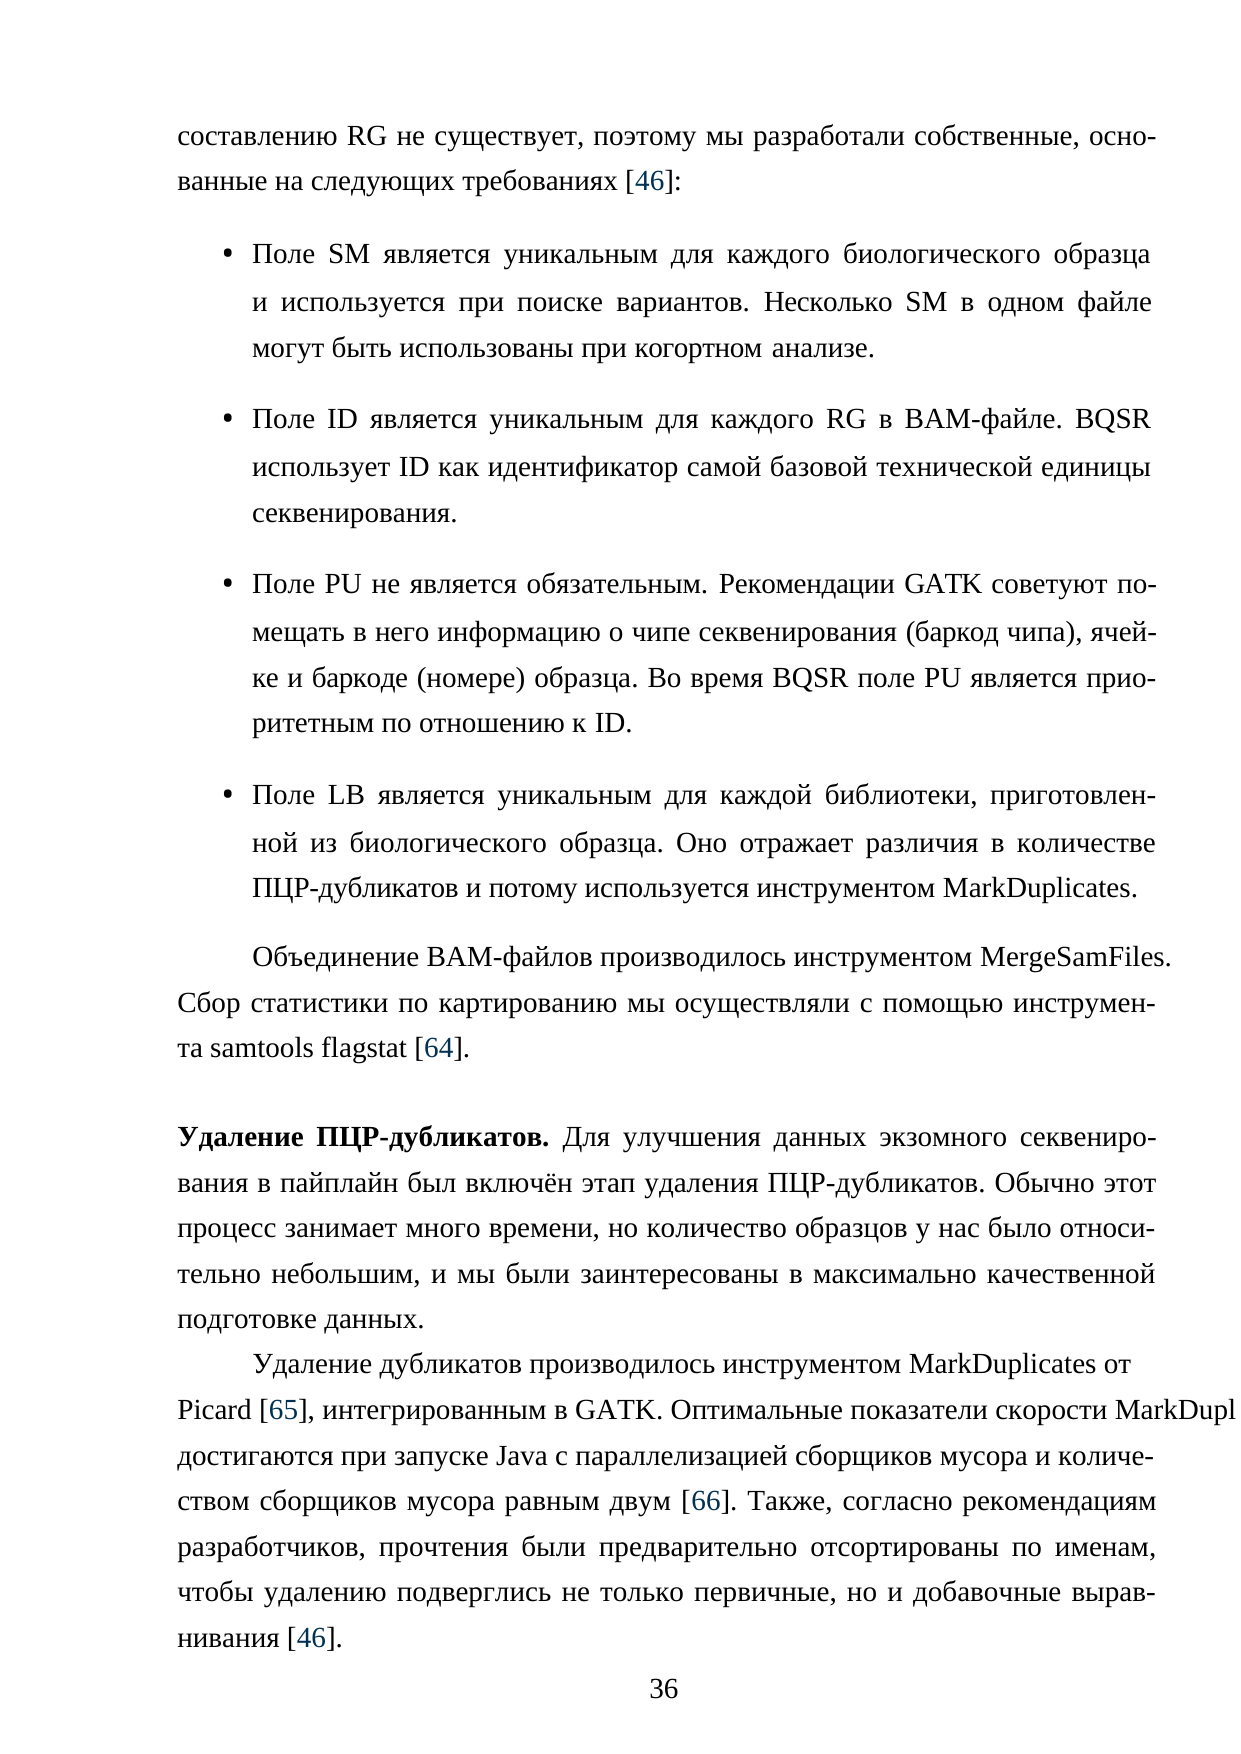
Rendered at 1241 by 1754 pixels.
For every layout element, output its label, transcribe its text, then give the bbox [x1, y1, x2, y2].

text Сбор статистики по картированию мы осуществляли с помощью инструмен- та samtools flagstat [64]. [177, 985, 1157, 1064]
text Picard [65], интегрированным в GATK. Оптимальные показатели скорости MarkDupl достигаются при запуске Java с параллелизацией сборщиков мусора и количе- [177, 1392, 1237, 1471]
list Поле LB является уникальным для каждой библиотеки, приготовлен- ной из биологического образца. Оно отражает различия в количестве ПЦР-дубликатов и потому используется инструментом MarkDuplicates. [222, 773, 1157, 904]
list Поле ID является уникальным для каждого RG в BAM-файле. BQSR использует ID как идентификатор самой базовой технической единицы секвенирования. [222, 398, 1152, 528]
text ством сборщиков мусора равным двум [66]. Также, согласно рекомендациям разработчиков, прочтения были предварительно отсортированы по именам, чтобы удалению подверглись не только первичные, но и добавочные вырав- нивания [46]. [177, 1483, 1157, 1653]
text Объединение BAM-файлов производилось инструментом MergeSamFiles. [252, 939, 1240, 973]
text Удаление ПЦР-дубликатов. Для улучшения данных экзомного секвениро- вания в пайплайн был включён этап удаления ПЦР-дубликатов. Обычно этот процесс занимает много времени, но количество образцов у нас было относи- тельно небольшим, и мы были заинтересованы в максимально качественной подготовке данных. [177, 1119, 1157, 1335]
text Удаление дубликатов производилось инструментом MarkDuplicates от [252, 1347, 1240, 1380]
list Поле PU не является обязательным. Рекомендации GATK советуют по- мещать в него информацию о чипе секвенирования (баркод чипа), ячей- ке и баркоде (номере) образца. Во время BQSR поле PU является прио- ритетным по отношению к ID. [222, 563, 1157, 739]
list Поле SM является уникальным для каждого биологического образца и используется при поиске вариантов. Несколько SM в одном файле могут быть использованы при когортном анализе. [222, 232, 1152, 363]
text составлению RG не существует, поэтому мы разработали собственные, осно- ванные на следующих требованиях [46]: [177, 118, 1157, 197]
